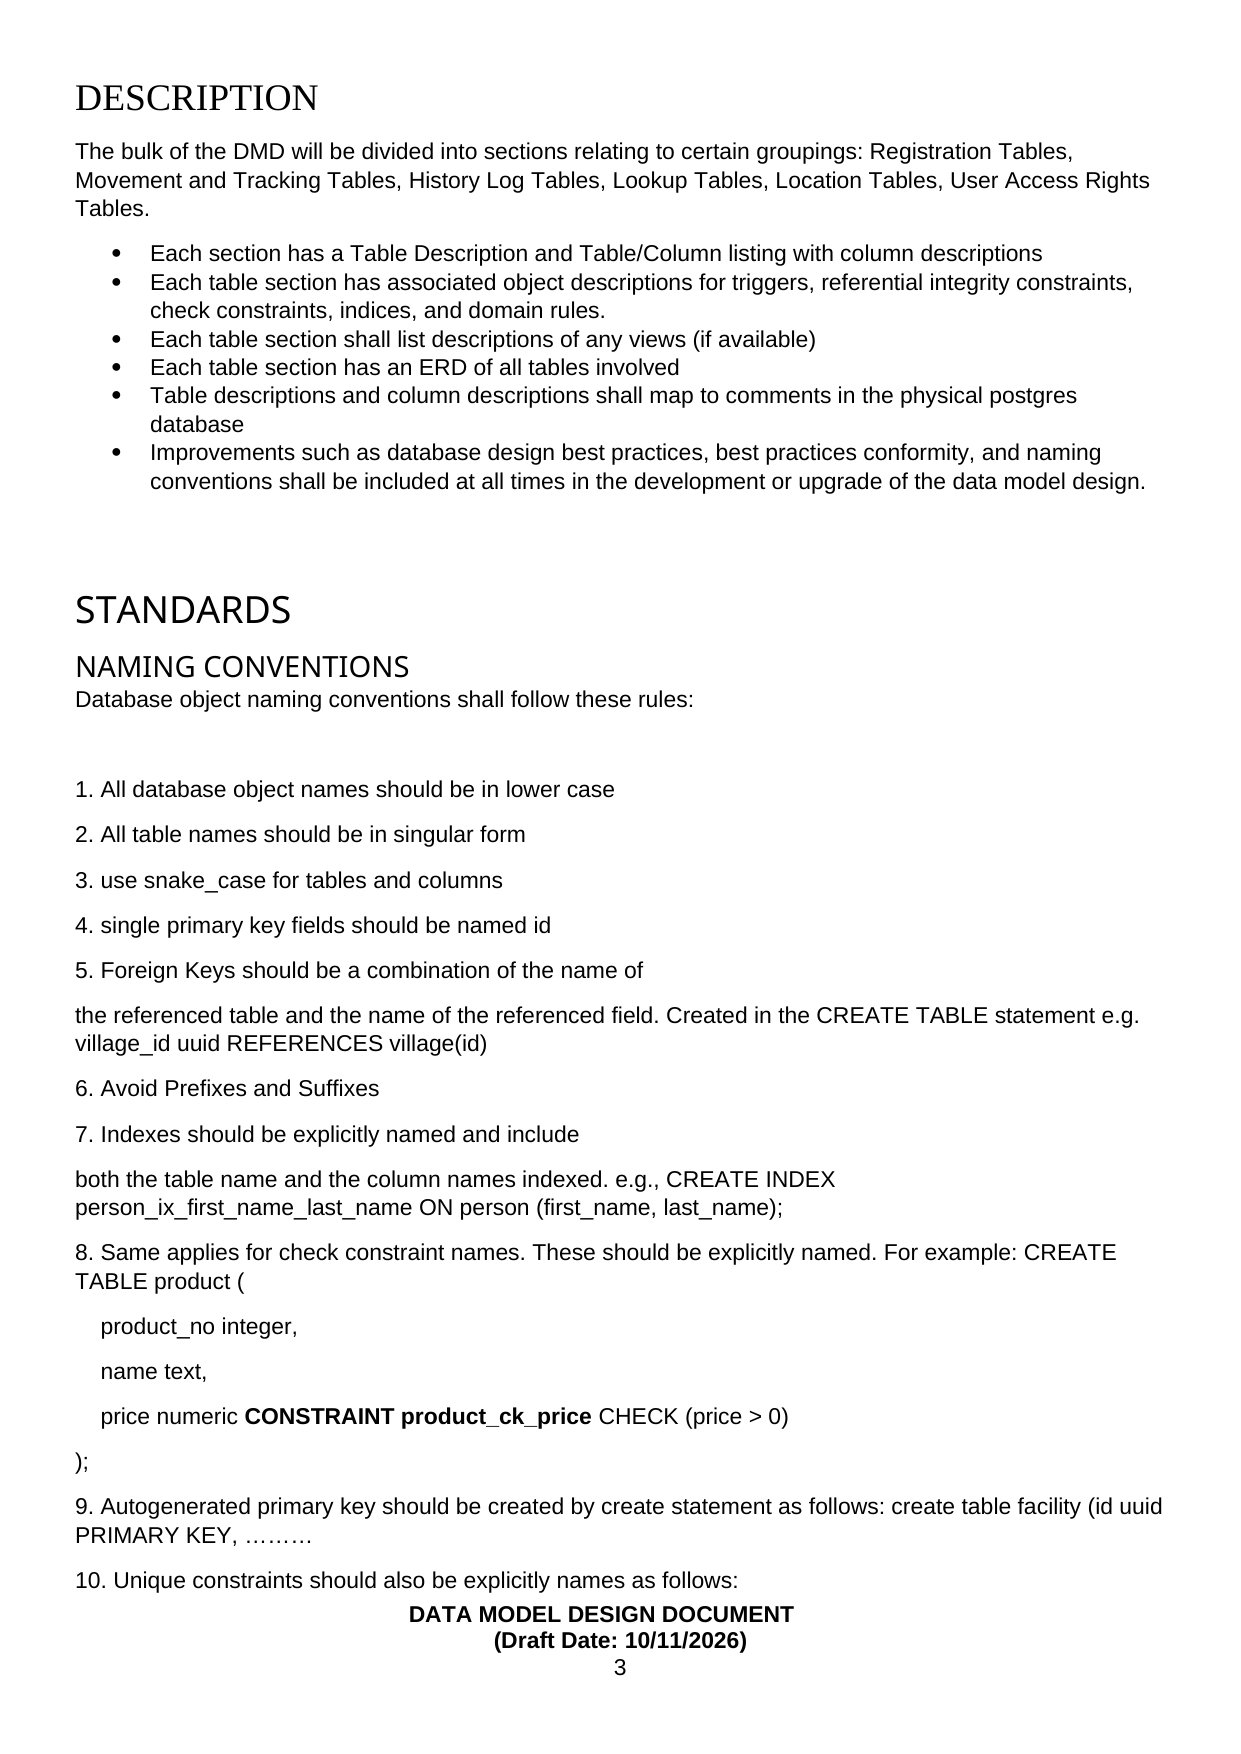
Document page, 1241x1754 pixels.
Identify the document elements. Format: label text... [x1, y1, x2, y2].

text ); [75, 1448, 1165, 1474]
text 9. Autogenerated primary key should be created by create statement as follows: create table facility (id uuid PRIMARY KEY, ……… [75, 1493, 1165, 1548]
text product_no integer, [75, 1313, 1165, 1339]
text 5. Foreign Keys should be a combination of the name of [75, 957, 1165, 983]
list Each table section shall list descriptions of any views (if available) [112, 326, 1165, 352]
list Improvements such as database design best practices, best practices conformity, and naming conventions shall be included at all times in the development or upgrade of the data model design. [112, 439, 1165, 494]
text name text, [75, 1358, 1165, 1384]
subtitle STANDARDS [75, 583, 1165, 634]
text 4. single primary key fields should be named id [75, 912, 1165, 938]
list Each section has a Table Description and Table/Column listing with column descriptions [112, 240, 1165, 267]
text DESCRIPTION [75, 75, 1165, 118]
text Database object naming conventions shall follow these rules: [75, 686, 1165, 712]
list Table descriptions and column descriptions shall map to comments in the physical postgres database [112, 382, 1165, 437]
text 7. Indexes should be explicitly named and include [75, 1121, 1165, 1147]
text 6. Avoid Prefixes and Suffixes [75, 1075, 1165, 1102]
list Each table section has an ERD of all tables involved [112, 354, 1165, 380]
list Each table section has associated object descriptions for triggers, referential integrity constraints, check constraints, indices, and domain rules. [112, 269, 1165, 323]
text 1. All database object names should be in lower case [75, 776, 1165, 803]
text 10. Unique constraints should also be explicitly names as follows: [75, 1567, 1165, 1593]
subtitle Naming Conventions [75, 646, 1165, 686]
text both the table name and the column names indexed. e.g., CREATE INDEX person_ix_first_name_last_name ON person (first_name, last_name); [75, 1166, 1165, 1220]
text 8. Same applies for check constraint names. These should be explicitly named. For example: CREATE TABLE product ( [75, 1239, 1165, 1294]
text 3. use snake_case for tables and columns [75, 867, 1165, 893]
text 2. All table names should be in singular form [75, 821, 1165, 848]
text The bulk of the DMD will be divided into sections relating to certain groupings: Registration Tables, Movement and Tracking Tables, History Log Tables, Lookup Tables, Location Tables, User Access Rights Tables. [75, 138, 1165, 221]
text the referenced table and the name of the referenced field. Created in the CREATE TABLE statement e.g. village_id uuid REFERENCES village(id) [75, 1002, 1165, 1057]
text price numeric CONSTRAINT product_ck_price CHECK (price > 0) [75, 1403, 1165, 1429]
